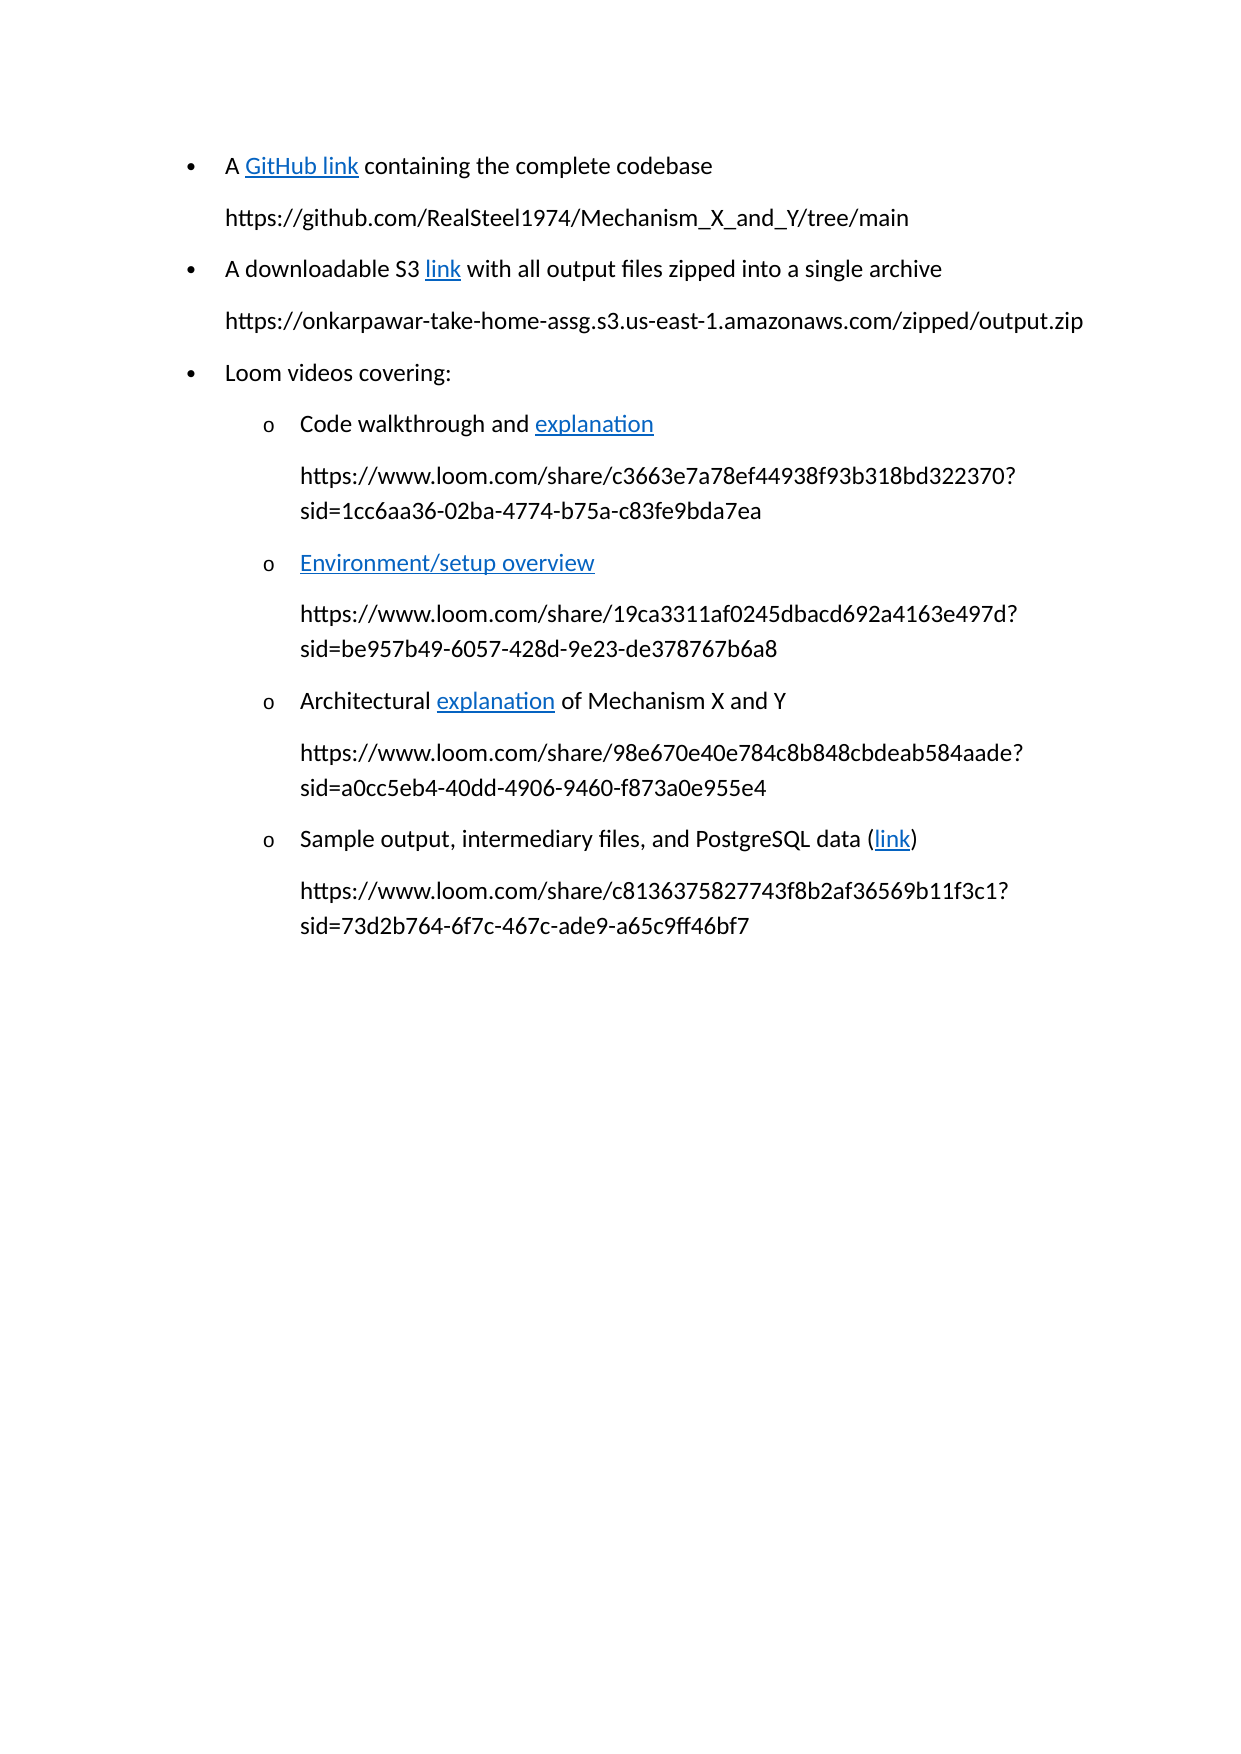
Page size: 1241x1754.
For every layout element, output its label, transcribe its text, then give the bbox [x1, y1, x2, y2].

list A GitHub link containing the complete codebase [187, 150, 1090, 181]
text https://www.loom.com/share/c3663e7a78ef44938f93b318bd322370?sid=1cc6aa36-02ba-4774-b75a-c83fe9bda7ea [300, 460, 1090, 526]
text https://github.com/RealSteel1974/Mechanism_X_and_Y/tree/main [225, 202, 1090, 232]
list Architectural explanation of Mechanism X and Y [262, 685, 1090, 716]
text https://www.loom.com/share/19ca3311af0245dbacd692a4163e497d?sid=be957b49-6057-428d-9e23-de378767b6a8 [300, 598, 1090, 664]
list Sample output, intermediary files, and PostgreSQL data (link) [262, 823, 1090, 854]
list Environment/setup overview [262, 547, 1090, 577]
text https://www.loom.com/share/c8136375827743f8b2af36569b11f3c1?sid=73d2b764-6f7c-467c-ade9-a65c9ff46bf7 [300, 875, 1090, 941]
text https://onkarpawar-take-home-assg.s3.us-east-1.amazonaws.com/zipped/output.zip [225, 305, 1090, 336]
text https://www.loom.com/share/98e670e40e784c8b848cbdeab584aade?sid=a0cc5eb4-40dd-4906-9460-f873a0e955e4 [300, 737, 1090, 802]
list A downloadable S3 link with all output files zipped into a single archive [187, 253, 1090, 284]
list Loom videos covering: [187, 357, 1090, 387]
list Code walkthrough and explanation [262, 408, 1090, 439]
